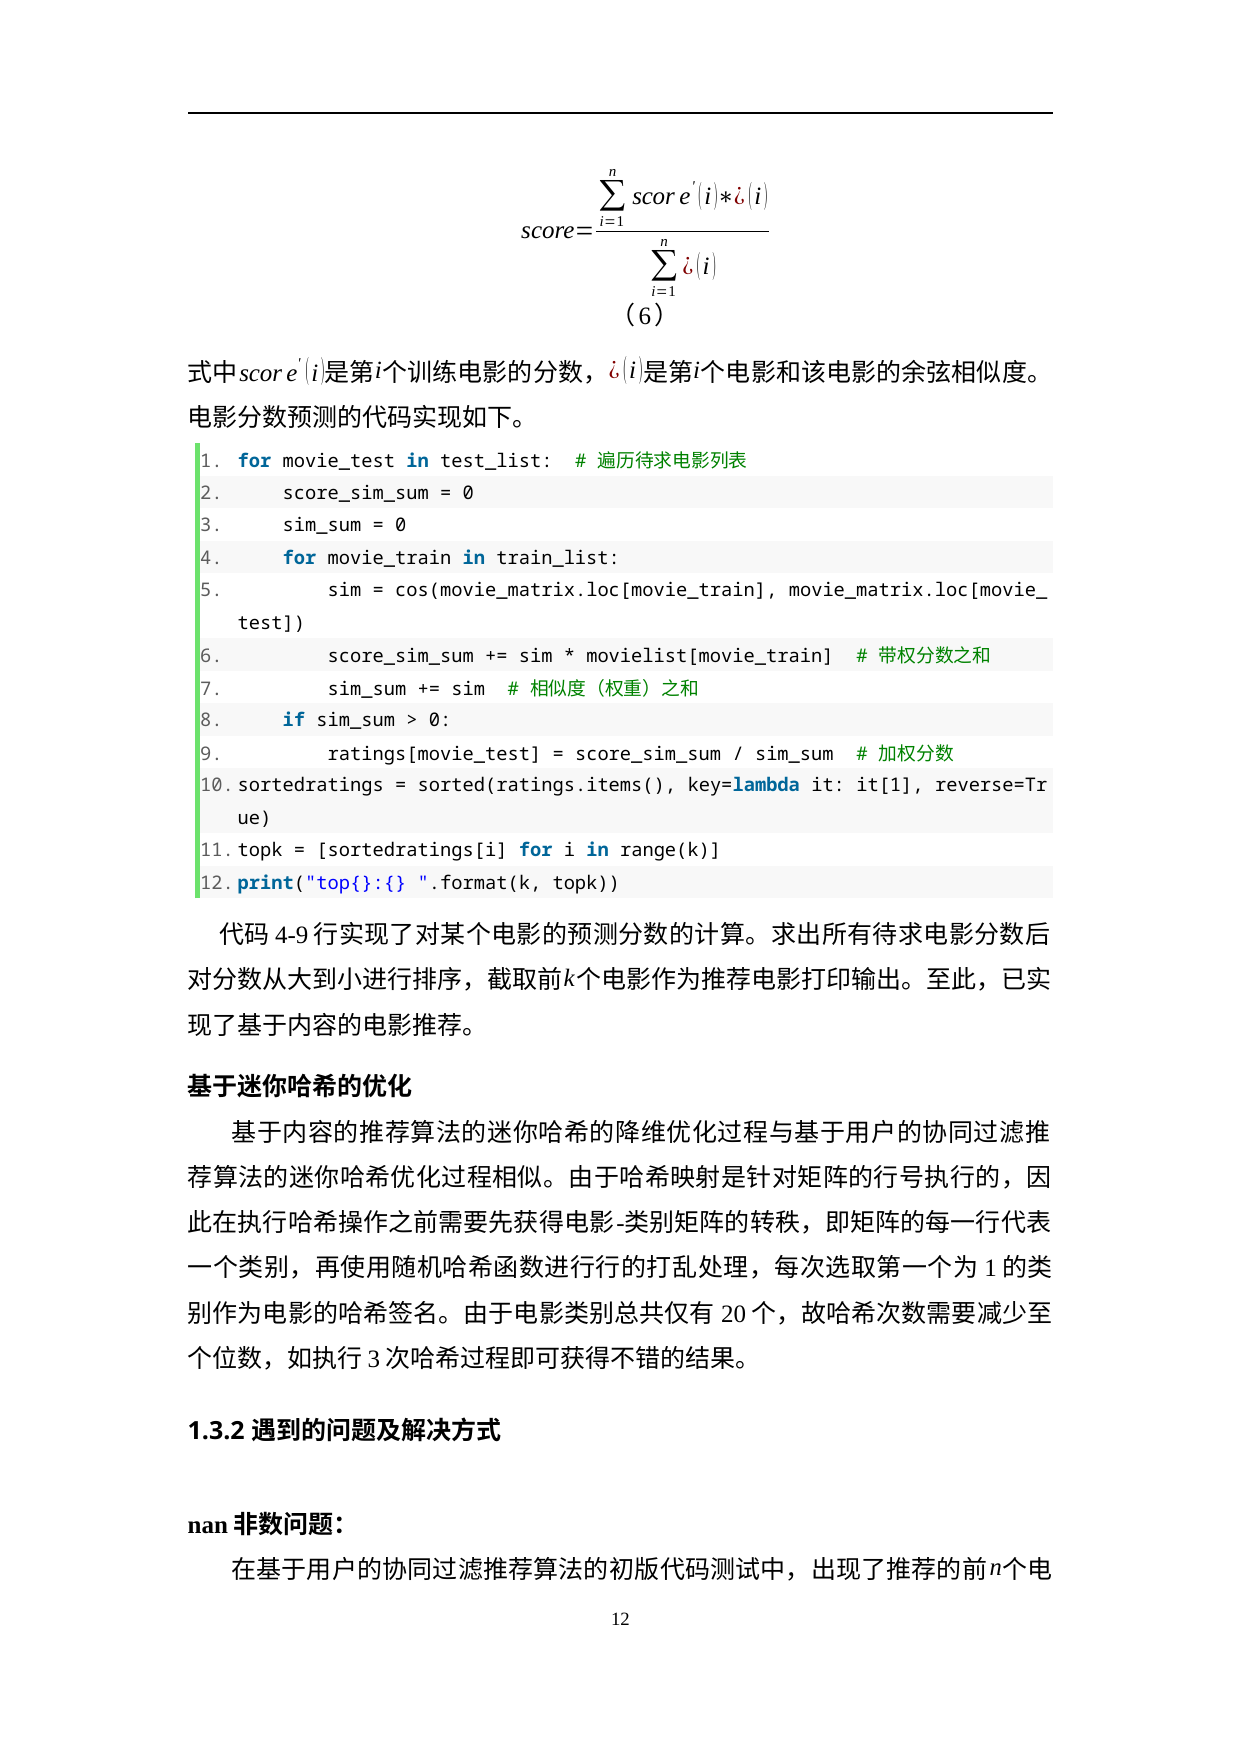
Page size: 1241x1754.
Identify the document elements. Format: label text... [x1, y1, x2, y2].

list print("top{}:{} ".format(k, topk)) [200, 866, 1053, 898]
text 代码4-9行实现了对某个电影的预测分数的计算。求出所有待求电影分数后对分数从大到小进行排序，截取前个电影作为推荐电影打印输出。至此，已实现了基于内容的电影推荐。 [187, 914, 1053, 1041]
list for movie_train in train_list: [200, 541, 1053, 573]
list for movie_test in test_list: # 遍历待求电影列表 [200, 443, 1053, 476]
text nan非数问题： [187, 1504, 1053, 1540]
list sortedratings = sorted(ratings.items(), key=lambda it: it[1], reverse=True) [200, 768, 1053, 833]
list score_sim_sum += sim * movielist[movie_train] # 带权分数之和 [200, 638, 1053, 671]
text 基于迷你哈希的优化 [187, 1067, 1053, 1103]
list topk = [sortedratings[i] for i in range(k)] [200, 833, 1053, 866]
list sim_sum = 0 [200, 508, 1053, 541]
subtitle 1.3.2 遇到的问题及解决方式 [187, 1396, 1053, 1461]
list score_sim_sum = 0 [200, 476, 1053, 508]
list sim_sum += sim # 相似度（权重）之和 [200, 671, 1053, 703]
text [187, 1549, 1053, 1586]
text 式中是第个训练电影的分数，是第个电影和该电影的余弦相似度。电影分数预测的代码实现如下。 [187, 353, 1053, 434]
list sim = cos(movie_matrix.loc[movie_train], movie_matrix.loc[movie_test]) [200, 573, 1053, 638]
text 基于内容的推荐算法的迷你哈希的降维优化过程与基于用户的协同过滤推荐算法的迷你哈希优化过程相似。由于哈希映射是针对矩阵的行号执行的，因此在执行哈希操作之前需要先获得电影-类别矩阵的转秩，即矩阵的每一行代表一个类别，再使用随机哈希函数进行行的打乱处理，每次选取第一个为1的类别作为电影的哈希签名。由于电影类别总共仅有20个，故哈希次数需要减少至个位数，如执行3次哈希过程即可获得不错的结果。 [187, 1112, 1053, 1375]
list ratings[movie_test] = score_sim_sum / sim_sum # 加权分数 [200, 736, 1053, 768]
list if sim_sum > 0: [200, 703, 1053, 736]
